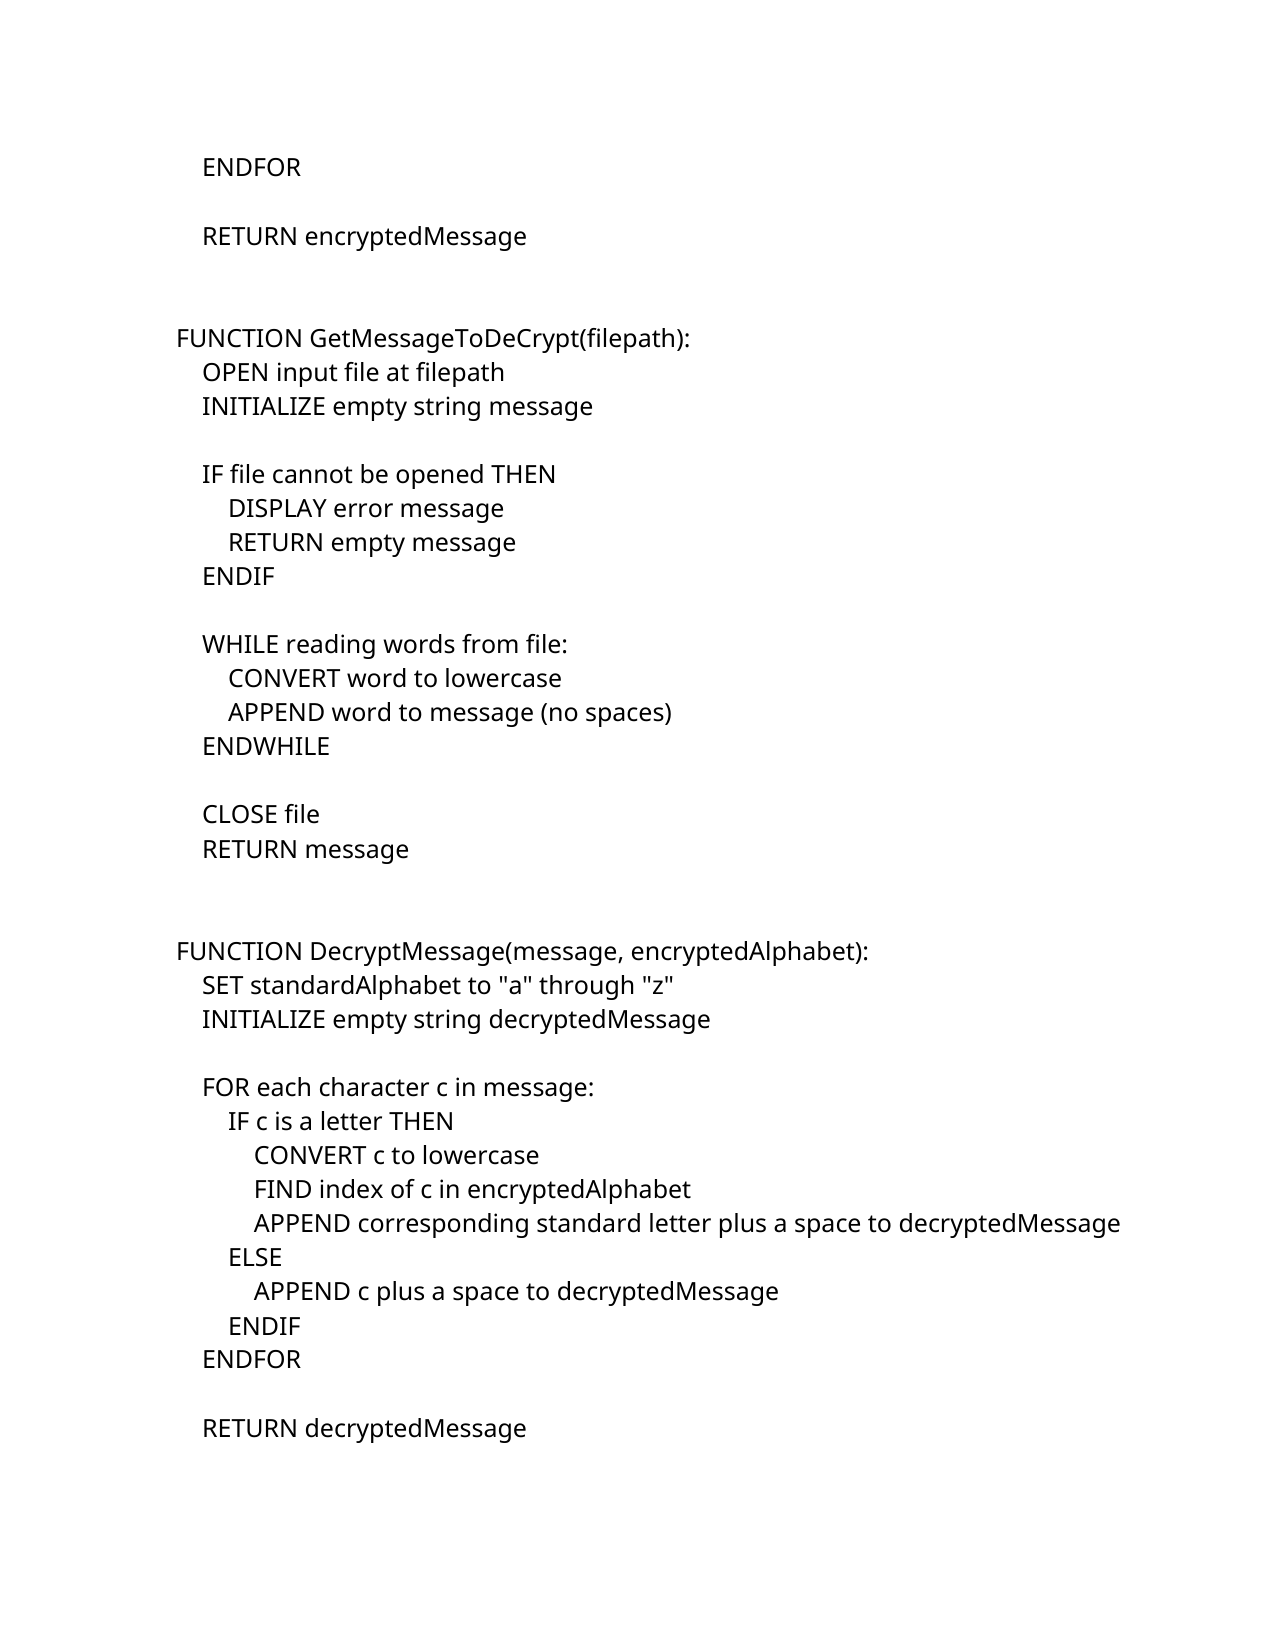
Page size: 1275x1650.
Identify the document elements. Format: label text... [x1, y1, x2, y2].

text APPEND corresponding standard letter plus a space to decryptedMessage [150, 1206, 1125, 1240]
text DISPLAY error message [150, 491, 1125, 525]
text IF file cannot be opened THEN [150, 457, 1125, 491]
text RETURN message [150, 831, 1125, 865]
text FIND index of c in encryptedAlphabet [150, 1172, 1125, 1206]
text CONVERT c to lowercase [150, 1138, 1125, 1172]
text ENDIF [150, 1308, 1125, 1342]
text RETURN decryptedMessage [150, 1410, 1125, 1444]
text ENDFOR [150, 150, 1125, 184]
text RETURN empty message [150, 525, 1125, 559]
text FUNCTION DecryptMessage(message, encryptedAlphabet): [150, 933, 1125, 967]
text OPEN input file at filepath [150, 354, 1125, 388]
text FUNCTION GetMessageToDeCrypt(filepath): [150, 320, 1125, 354]
text FOR each character c in message: [150, 1070, 1125, 1104]
text ENDFOR [150, 1342, 1125, 1376]
text RETURN encryptedMessage [150, 218, 1125, 252]
text ENDWHILE [150, 729, 1125, 763]
text CONVERT word to lowercase [150, 661, 1125, 695]
text APPEND c plus a space to decryptedMessage [150, 1274, 1125, 1308]
text ENDIF [150, 559, 1125, 593]
text WHILE reading words from file: [150, 627, 1125, 661]
text INITIALIZE empty string message [150, 388, 1125, 422]
text SET standardAlphabet to "a" through "z" [150, 967, 1125, 1002]
text INITIALIZE empty string decryptedMessage [150, 1002, 1125, 1036]
text ELSE [150, 1240, 1125, 1274]
text IF c is a letter THEN [150, 1104, 1125, 1138]
text APPEND word to message (no spaces) [150, 695, 1125, 729]
text CLOSE file [150, 797, 1125, 831]
